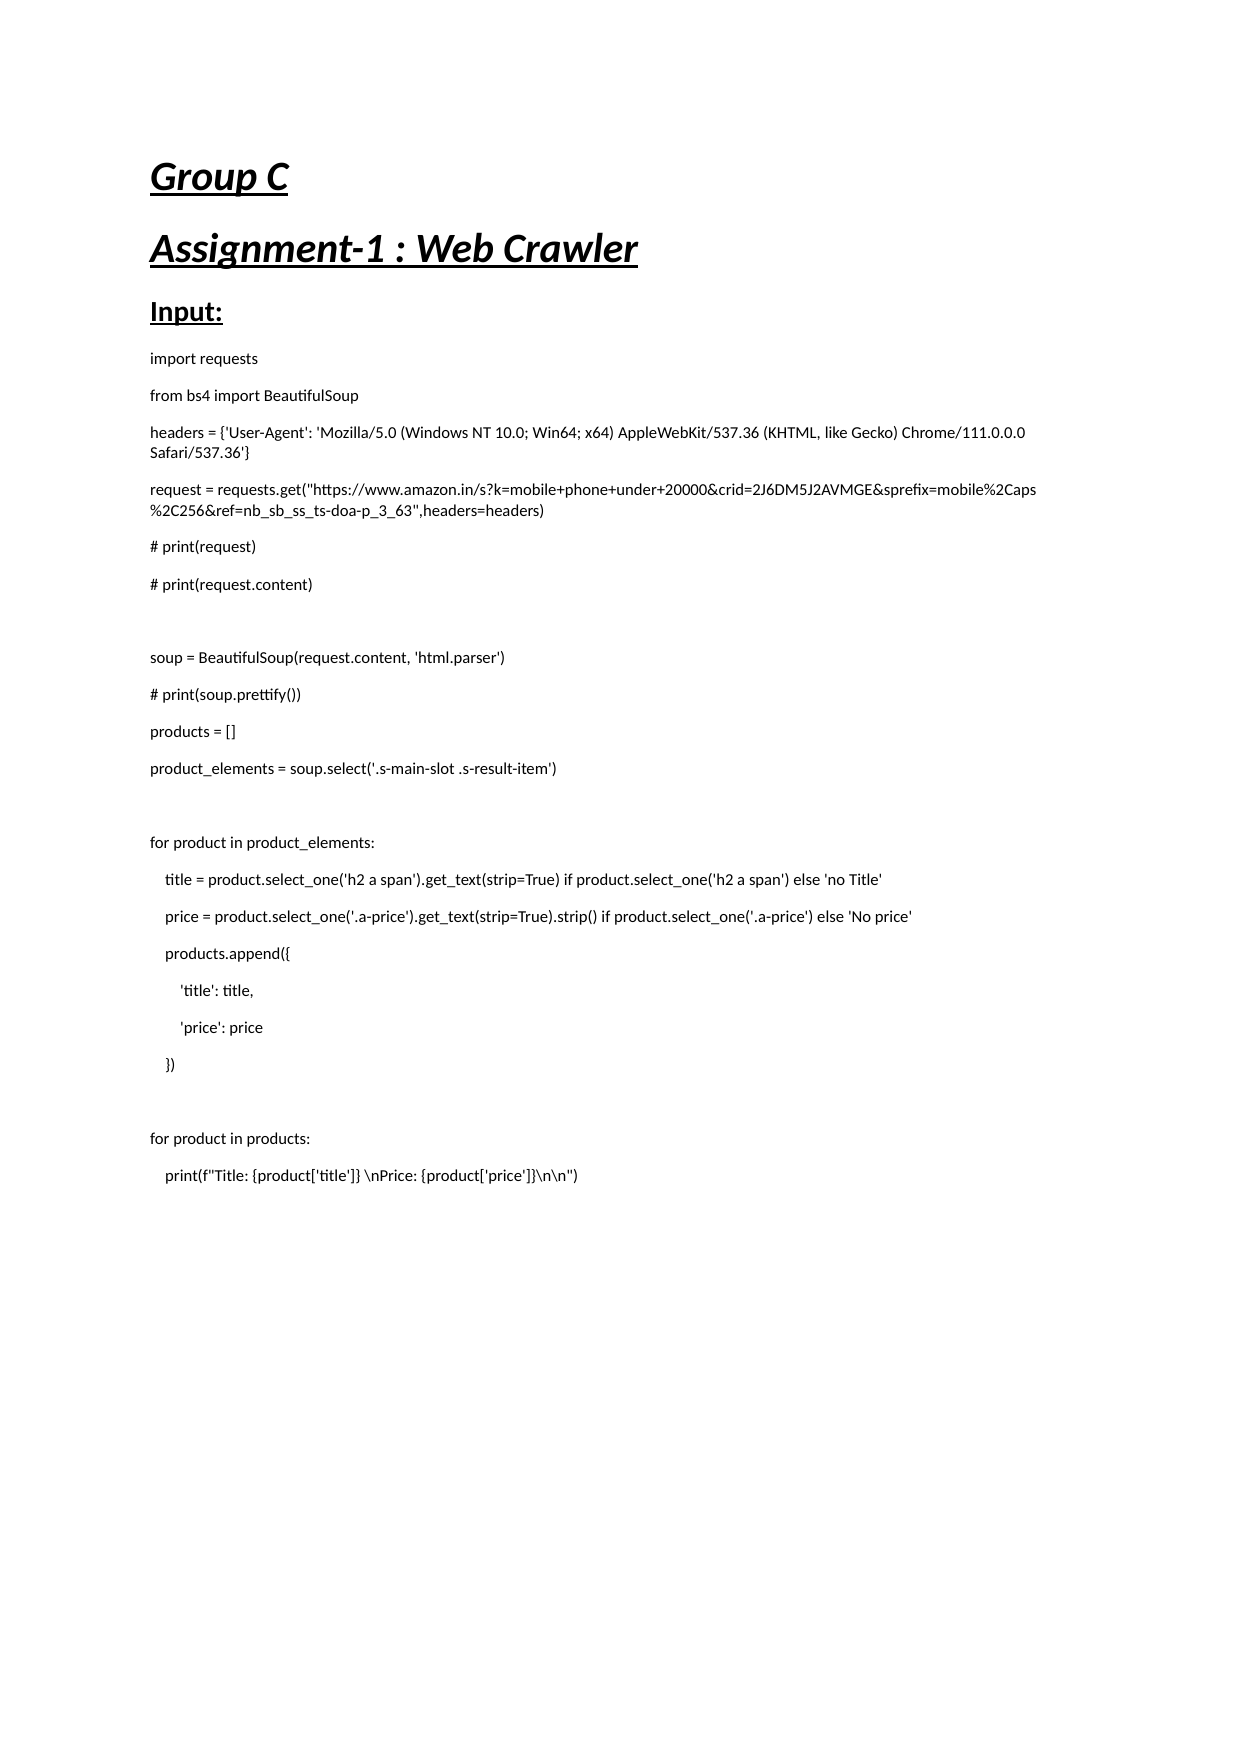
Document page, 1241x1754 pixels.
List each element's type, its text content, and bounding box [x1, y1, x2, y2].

text request = requests.get("https://www.amazon.in/s?k=mobile+phone+under+20000&crid=2J6DM5J2AVMGE&sprefix=mobile%2Caps%2C256&ref=nb_sb_ss_ts-doa-p_3_63",headers=headers) [150, 479, 1090, 520]
text Input: [150, 293, 1090, 329]
text Group C [150, 150, 1090, 201]
text for product in product_elements: [150, 833, 1090, 853]
text 'title': title, [150, 981, 1090, 1001]
text # print(request) [150, 537, 1090, 557]
text 'price': price [150, 1017, 1090, 1038]
text # print(request.content) [150, 574, 1090, 594]
text title = product.select_one('h2 a span').get_text(strip=True) if product.select_one('h2 a span') else 'no Title' [150, 869, 1090, 890]
text price = product.select_one('.a-price').get_text(strip=True).strip() if product.select_one('.a-price') else 'No price' [150, 907, 1090, 927]
text Assignment-1 : Web Crawler [150, 222, 1090, 272]
text product_elements = soup.select('.s-main-slot .s-result-item') [150, 759, 1090, 779]
text products = [] [150, 722, 1090, 742]
text print(f"Title: {product['title']} \nPrice: {product['price']}\n\n") [150, 1165, 1090, 1186]
text products.append({ [150, 943, 1090, 964]
text from bs4 import BeautifulSoup [150, 385, 1090, 406]
text headers = {'User-Agent': 'Mozilla/5.0 (Windows NT 10.0; Win64; x64) AppleWebKit/537.36 (KHTML, like Gecko) Chrome/111.0.0.0 Safari/537.36'} [150, 422, 1090, 463]
text soup = BeautifulSoup(request.content, 'html.parser') [150, 648, 1090, 668]
text }) [150, 1054, 1090, 1075]
text import requests [150, 348, 1090, 368]
text # print(soup.prettify()) [150, 685, 1090, 705]
text for product in products: [150, 1128, 1090, 1149]
